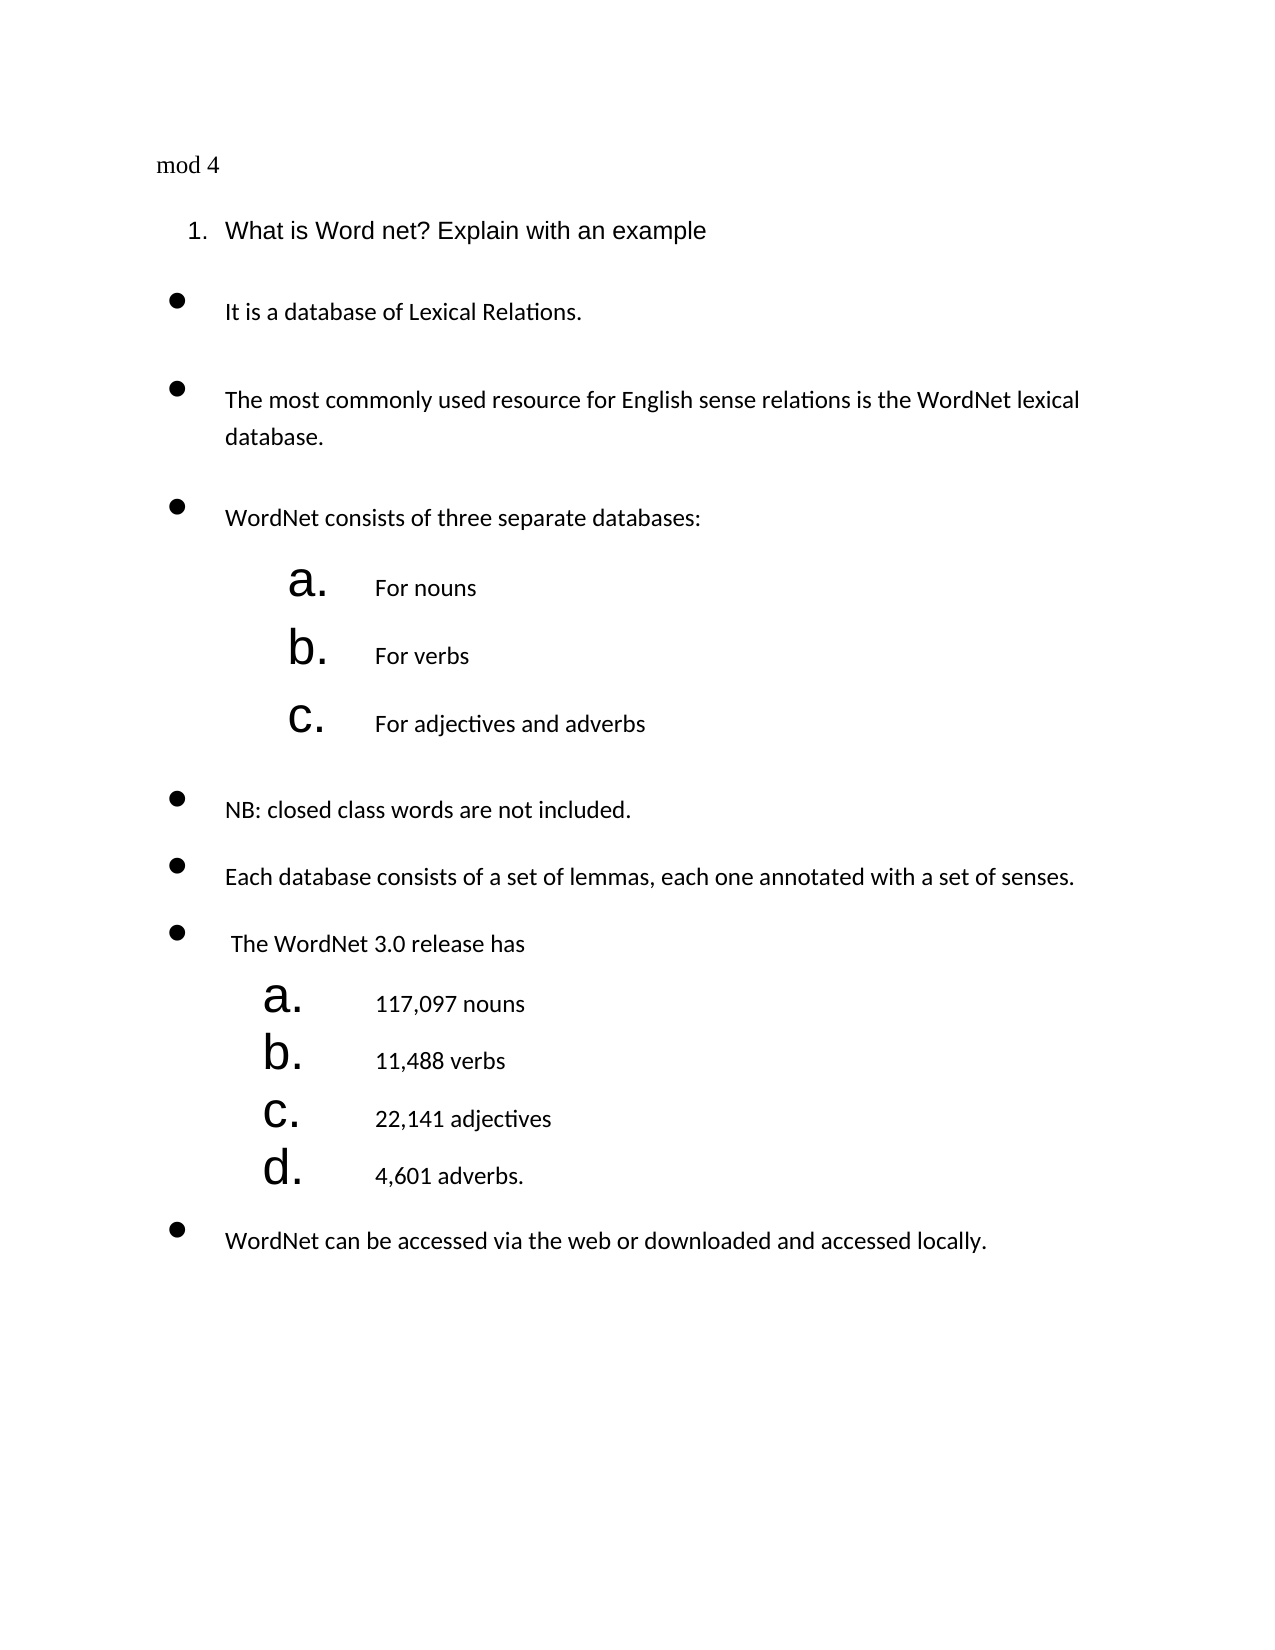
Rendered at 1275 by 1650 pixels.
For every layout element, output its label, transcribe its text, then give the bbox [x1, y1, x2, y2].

list 22,141 adjectives [262, 1080, 1125, 1138]
text mod 4 [150, 150, 1125, 179]
list It is a database of Lexical Relations. [187, 266, 1125, 333]
list 117,097 nouns [262, 965, 1125, 1023]
list For nouns [287, 550, 1125, 607]
list NB: closed class words are not included. [187, 764, 1125, 831]
list 4,601 adverbs. [262, 1138, 1125, 1195]
list Each database consists of a set of lemmas, each one annotated with a set of senses. [187, 831, 1125, 898]
list WordNet can be accessed via the web or downloaded and accessed locally. [187, 1195, 1125, 1262]
list For adjectives and adverbs [287, 686, 1125, 743]
list For verbs [287, 618, 1125, 675]
subtitle What is Word net? Explain with an example [187, 216, 1125, 245]
list WordNet consists of three separate databases: [187, 472, 1125, 539]
list 11,488 verbs [262, 1023, 1125, 1080]
list The most commonly used resource for English sense relations is the WordNet lexical database. [187, 354, 1125, 451]
list The WordNet 3.0 release has [187, 898, 1125, 965]
